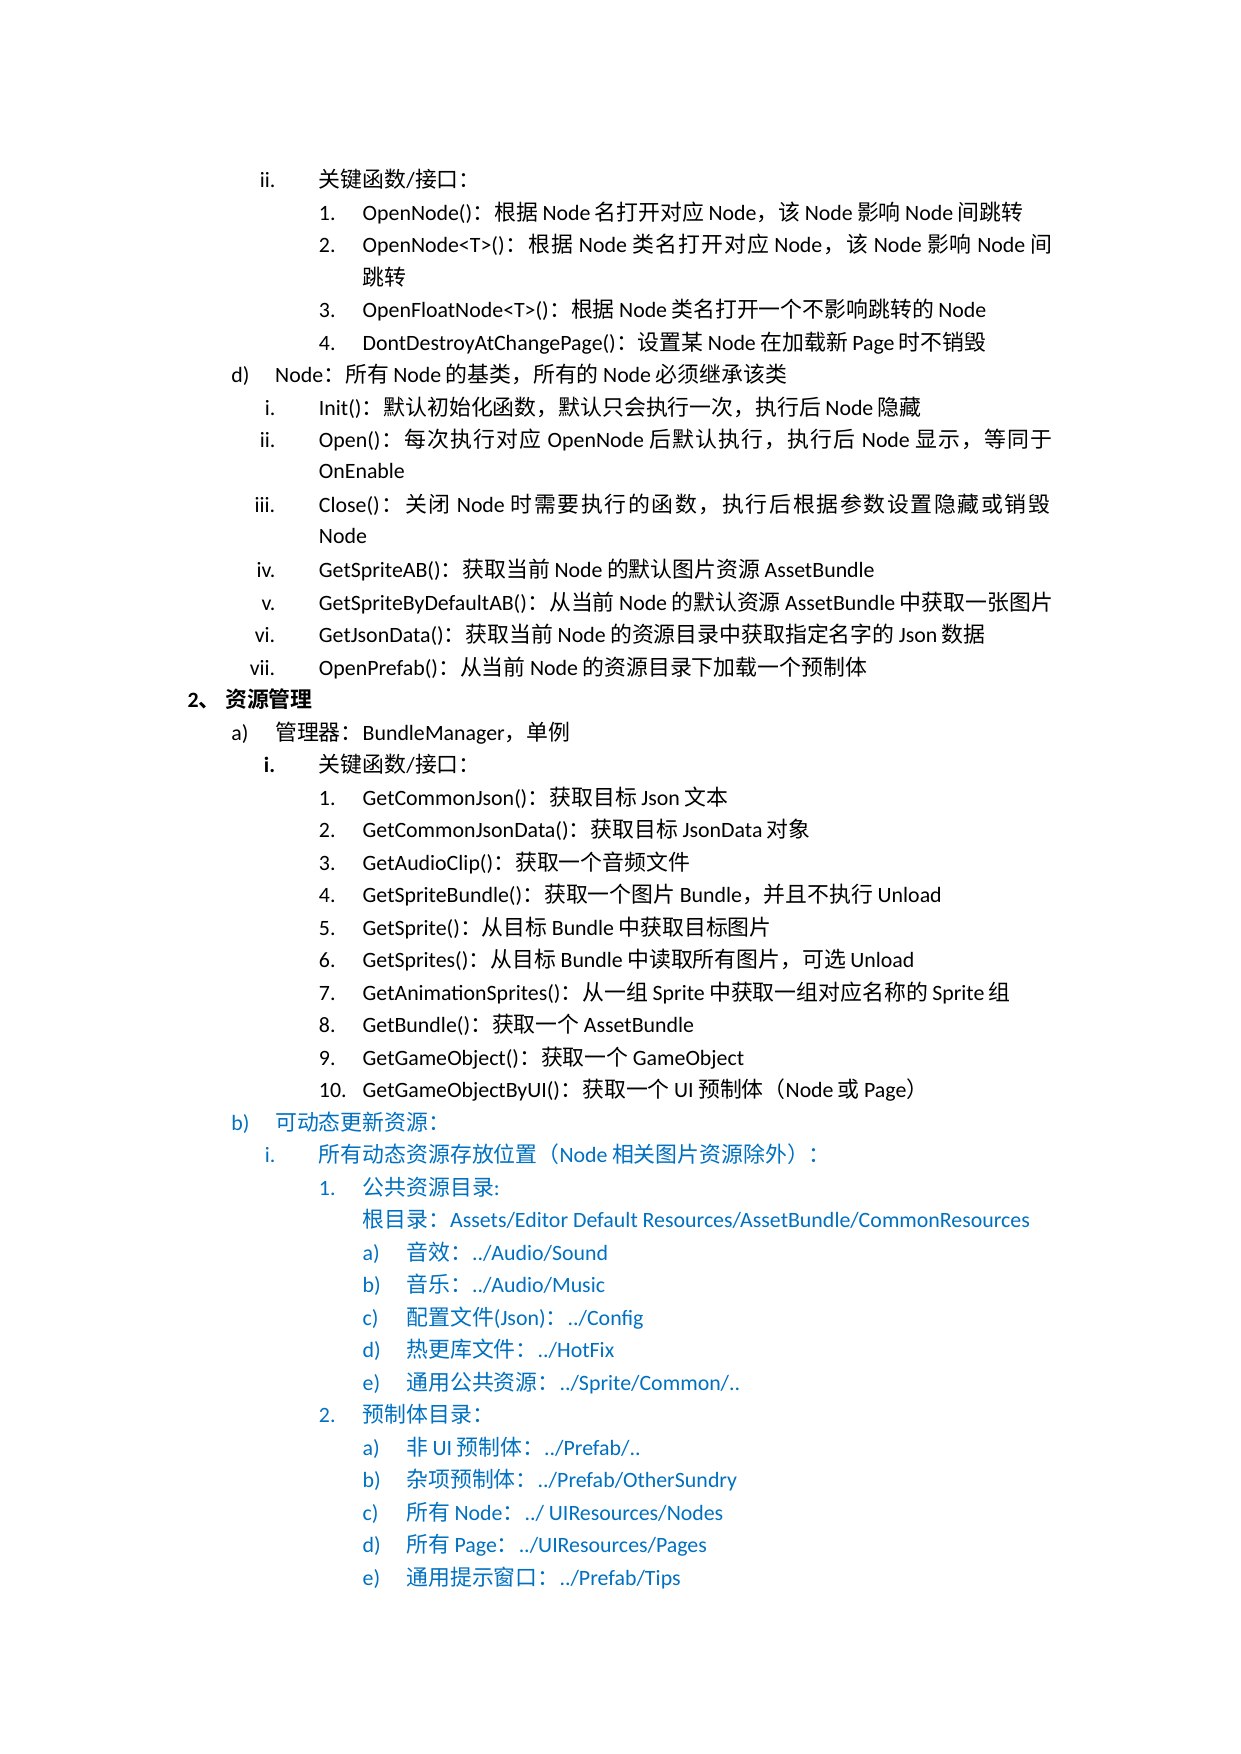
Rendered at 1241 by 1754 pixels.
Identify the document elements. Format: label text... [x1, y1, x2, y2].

list 热更库文件：../HotFix [362, 1332, 1053, 1364]
list 可动态更新资源： [231, 1104, 1053, 1137]
list OpenNode()：根据Node名打开对应Node，该Node影响Node间跳转 [319, 194, 1053, 227]
list GetCommonJsonData()：获取目标JsonData对象 [319, 812, 1053, 844]
list Close()：关闭Node时需要执行的函数，执行后根据参数设置隐藏或销毁Node [275, 487, 1053, 552]
list 通用公共资源：../Sprite/Common/.. [362, 1364, 1053, 1397]
list 资源管理 [187, 682, 1053, 714]
list OpenFloatNode<T>()：根据Node类名打开一个不影响跳转的Node [319, 292, 1053, 324]
list Node：所有Node的基类，所有的Node必须继承该类 [231, 357, 1053, 389]
list Init()：默认初始化函数，默认只会执行一次，执行后Node隐藏 [275, 389, 1053, 422]
list DontDestroyAtChangePage()：设置某Node在加载新Page时不销毁 [319, 324, 1053, 357]
list 所有Node：../ UIResources/Nodes [362, 1494, 1053, 1527]
list 根目录：Assets/Editor Default Resources/AssetBundle/CommonResources [362, 1202, 1053, 1234]
list GetSpriteByDefaultAB()：从当前Node的默认资源AssetBundle中获取一张图片 [275, 584, 1053, 617]
list GetAnimationSprites()：从一组Sprite中获取一组对应名称的Sprite组 [319, 974, 1053, 1007]
list 音效：../Audio/Sound [362, 1234, 1053, 1267]
list GetBundle()：获取一个AssetBundle [319, 1007, 1053, 1039]
list GetSprite()：从目标Bundle中获取目标图片 [319, 909, 1053, 942]
list GetSprites()：从目标Bundle中读取所有图片，可选Unload [319, 942, 1053, 974]
list 通用提示窗口：../Prefab/Tips [362, 1559, 1053, 1592]
list 公共资源目录: [319, 1169, 1053, 1202]
list 杂项预制体：../Prefab/OtherSundry [362, 1462, 1053, 1494]
list 预制体目录： [319, 1397, 1053, 1429]
list GetSpriteAB()：获取当前Node的默认图片资源AssetBundle [275, 552, 1053, 584]
list GetGameObject()：获取一个GameObject [319, 1039, 1053, 1072]
list GetGameObjectByUI()：获取一个UI预制体（Node或Page） [319, 1072, 1053, 1104]
list 关键函数/接口： [275, 162, 1053, 194]
list 管理器：BundleManager，单例 [231, 714, 1053, 747]
list 关键函数/接口： [275, 747, 1053, 779]
list OpenPrefab()：从当前Node的资源目录下加载一个预制体 [275, 649, 1053, 682]
list Open()：每次执行对应OpenNode后默认执行，执行后Node显示，等同于OnEnable [275, 422, 1053, 487]
list GetSpriteBundle()：获取一个图片Bundle，并且不执行Unload [319, 877, 1053, 909]
list OpenNode<T>()：根据Node类名打开对应Node，该Node影响Node间跳转 [319, 227, 1053, 292]
list 非UI预制体：../Prefab/.. [362, 1429, 1053, 1462]
list GetJsonData()：获取当前Node的资源目录中获取指定名字的Json数据 [275, 617, 1053, 649]
list 所有Page：../UIResources/Pages [362, 1527, 1053, 1559]
list 音乐：../Audio/Music [362, 1267, 1053, 1299]
list GetCommonJson()：获取目标Json文本 [319, 779, 1053, 812]
list 所有动态资源存放位置（Node相关图片资源除外）： [275, 1137, 1053, 1169]
list 配置文件(Json)：../Config [362, 1299, 1053, 1332]
list GetAudioClip()：获取一个音频文件 [319, 844, 1053, 877]
